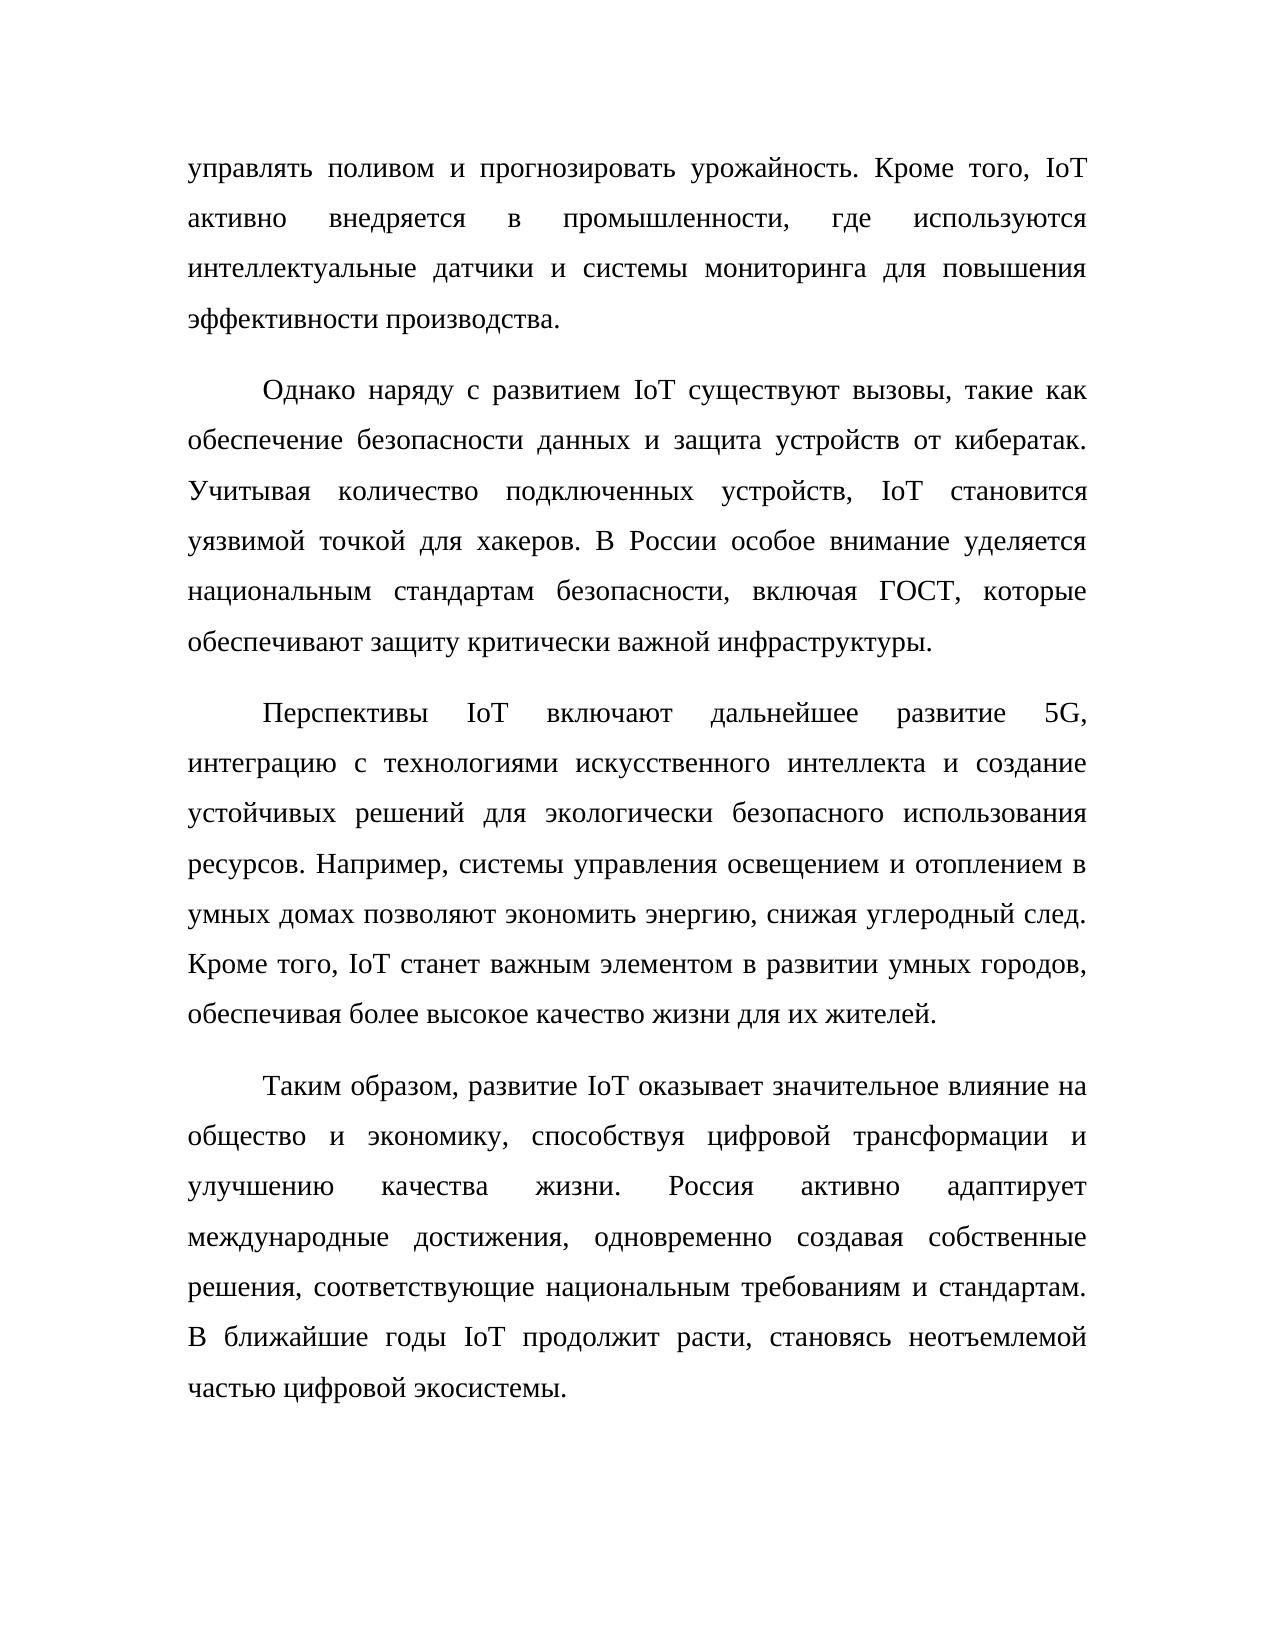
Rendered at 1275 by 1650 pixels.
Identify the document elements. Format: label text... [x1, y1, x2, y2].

text Однако наряду с развитием IoT существуют вызовы, такие как обеспечение безопасности данных и защита устройств от кибератак. Учитывая количество подключенных устройств, IoT становится уязвимой точкой для хакеров. В России особое внимание уделяется национальным стандартам безопасности, включая ГОСТ, которые обеспечивают защиту критически важной инфраструктуры. [187, 372, 1087, 657]
text Перспективы IoT включают дальнейшее развитие 5G, интеграцию с технологиями искусственного интеллекта и создание устойчивых решений для экологически безопасного использования ресурсов. Например, системы управления освещением и отоплением в умных домах позволяют экономить энергию, снижая углеродный след. Кроме того, IoT станет важным элементом в развитии умных городов, обеспечивая более высокое качество жизни для их жителей. [187, 695, 1087, 1030]
text Таким образом, развитие IoT оказывает значительное влияние на общество и экономику, способствуя цифровой трансформации и улучшению качества жизни. Россия активно адаптирует международные достижения, одновременно создавая собственные решения, соответствующие национальным требованиям и стандартам. В ближайшие годы IoT продолжит расти, становясь неотъемлемой частью цифровой экосистемы. [187, 1068, 1087, 1403]
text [187, 150, 1087, 334]
